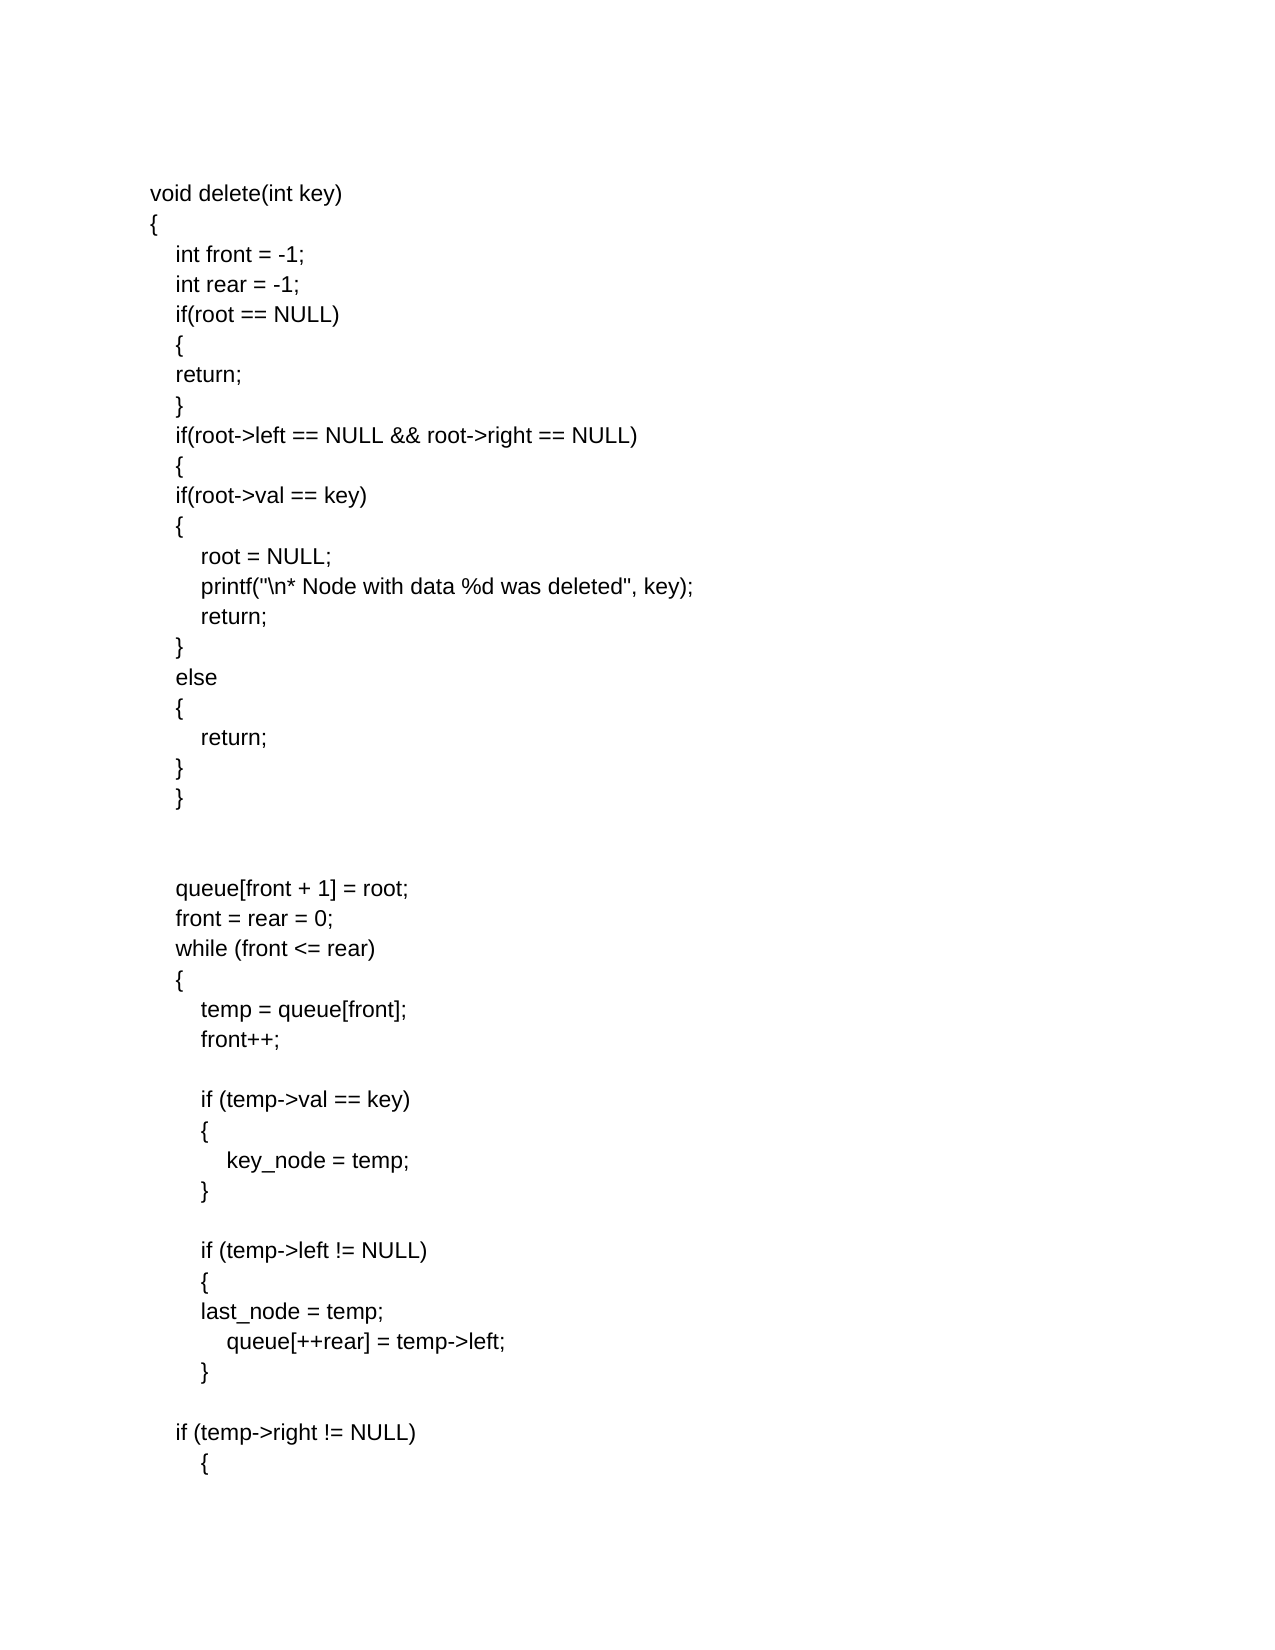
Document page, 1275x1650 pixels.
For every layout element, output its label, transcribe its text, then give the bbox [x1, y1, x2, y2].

text if (temp->val == key) [150, 1086, 1125, 1113]
text return; [150, 361, 1125, 388]
text printf("\n* Node with data %d was deleted", key); [150, 573, 1125, 599]
text void delete(int key) [150, 180, 1125, 207]
text while (front <= rear) [150, 935, 1125, 962]
text front++; [150, 1026, 1125, 1052]
text } [150, 754, 1125, 781]
text { [150, 966, 1125, 992]
text { [150, 694, 1125, 720]
text { [150, 1268, 1125, 1294]
text else [150, 663, 1125, 690]
text return; [150, 724, 1125, 750]
text queue[front + 1] = root; [150, 875, 1125, 901]
text if(root->left == NULL && root->right == NULL) [150, 422, 1125, 448]
text { [150, 512, 1125, 539]
text } [150, 392, 1125, 418]
text if (temp->right != NULL) [150, 1419, 1125, 1445]
text if (temp->left != NULL) [150, 1237, 1125, 1264]
text { [150, 452, 1125, 478]
text return; [150, 603, 1125, 629]
text } [150, 1358, 1125, 1385]
text { [150, 1117, 1125, 1143]
text root = NULL; [150, 543, 1125, 569]
text last_node = temp; [150, 1298, 1125, 1324]
text if(root->val == key) [150, 482, 1125, 509]
text if(root == NULL) [150, 301, 1125, 327]
text { [150, 210, 1125, 237]
text } [150, 784, 1125, 811]
text } [150, 1177, 1125, 1203]
text { [150, 1449, 1125, 1475]
text key_node = temp; [150, 1147, 1125, 1173]
text queue[++rear] = temp->left; [150, 1328, 1125, 1354]
text { [150, 331, 1125, 358]
text int rear = -1; [150, 271, 1125, 297]
text int front = -1; [150, 241, 1125, 267]
text temp = queue[front]; [150, 996, 1125, 1022]
text front = rear = 0; [150, 905, 1125, 932]
text } [150, 633, 1125, 660]
